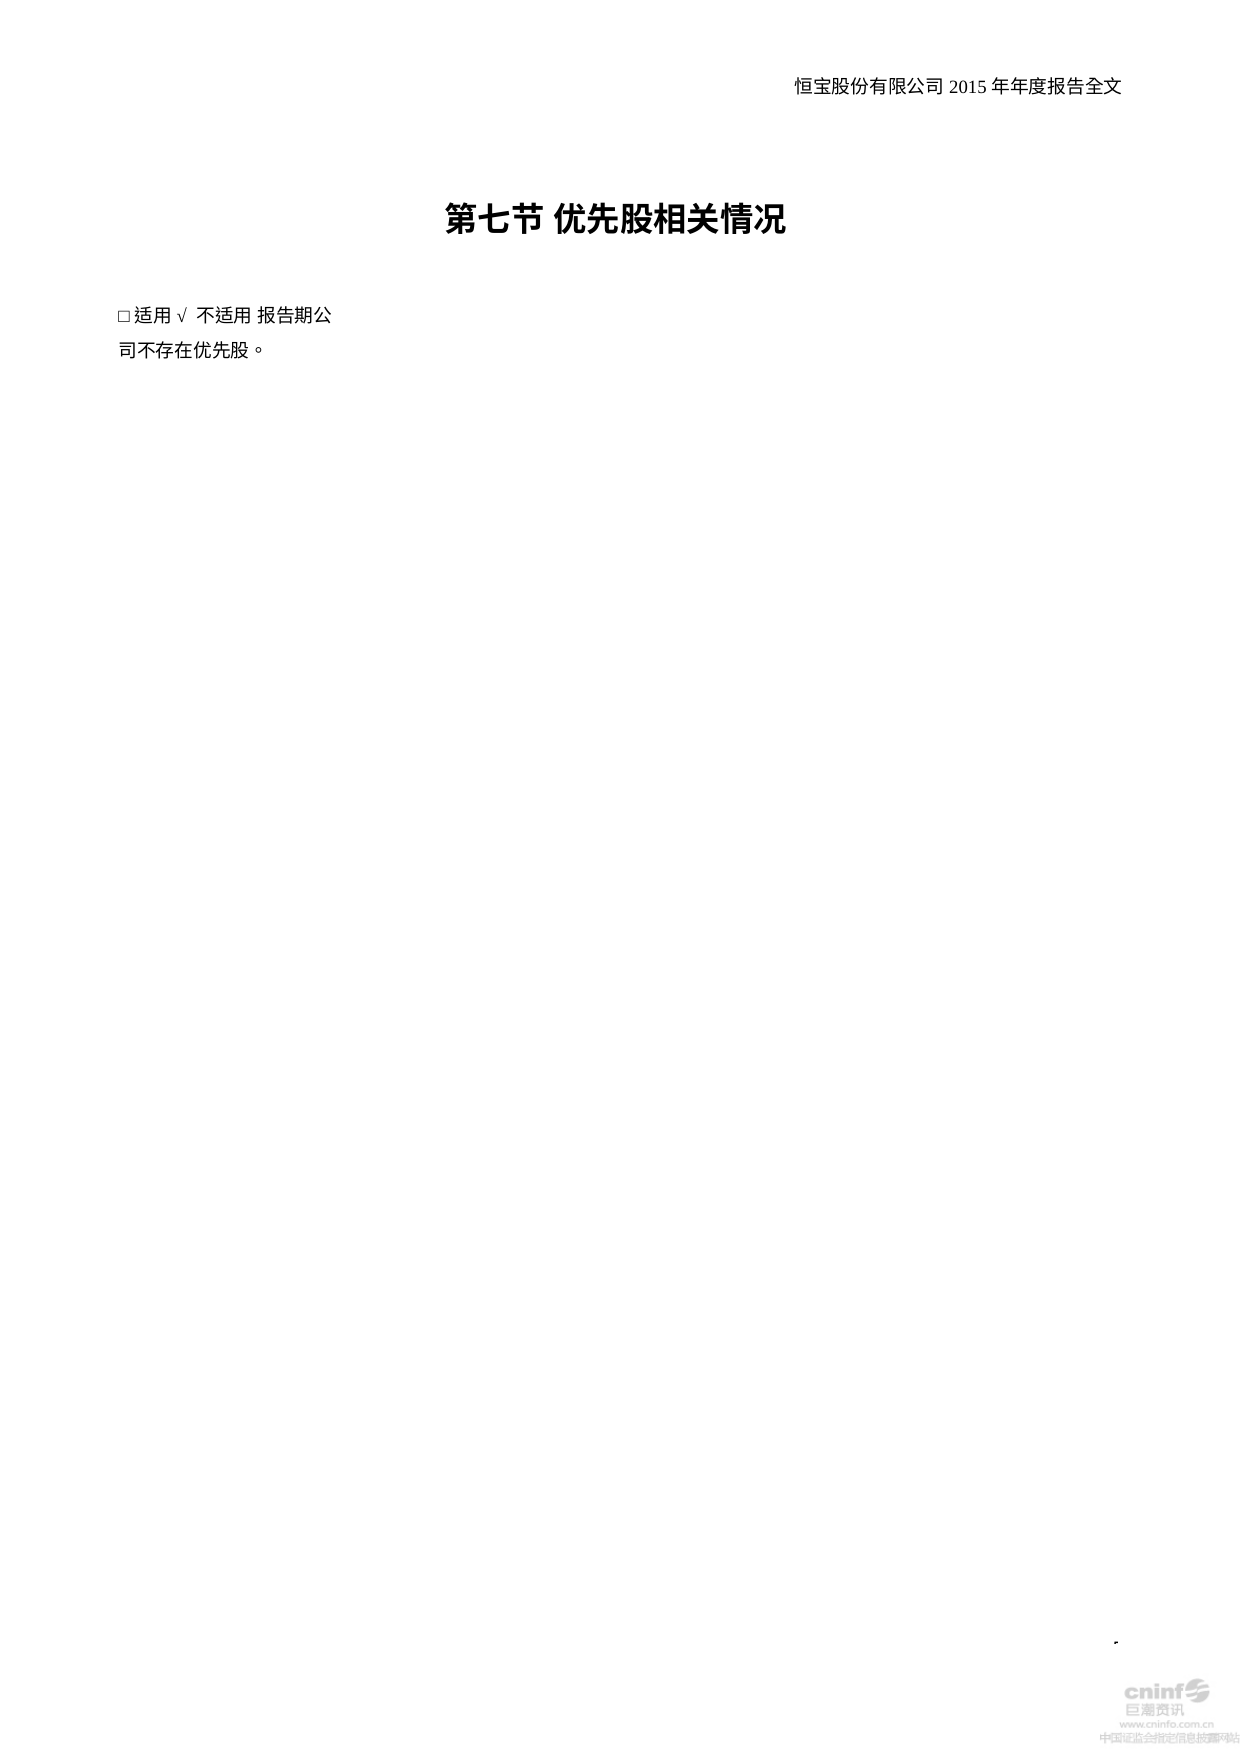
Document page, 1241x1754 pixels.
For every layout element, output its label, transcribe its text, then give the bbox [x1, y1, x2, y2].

text □ 适用 √ 不适用 报告期公司不存在优先股。 [118, 302, 345, 363]
picture [1099, 1673, 1241, 1754]
subtitle 第七节 优先股相关情况 [444, 196, 1240, 242]
